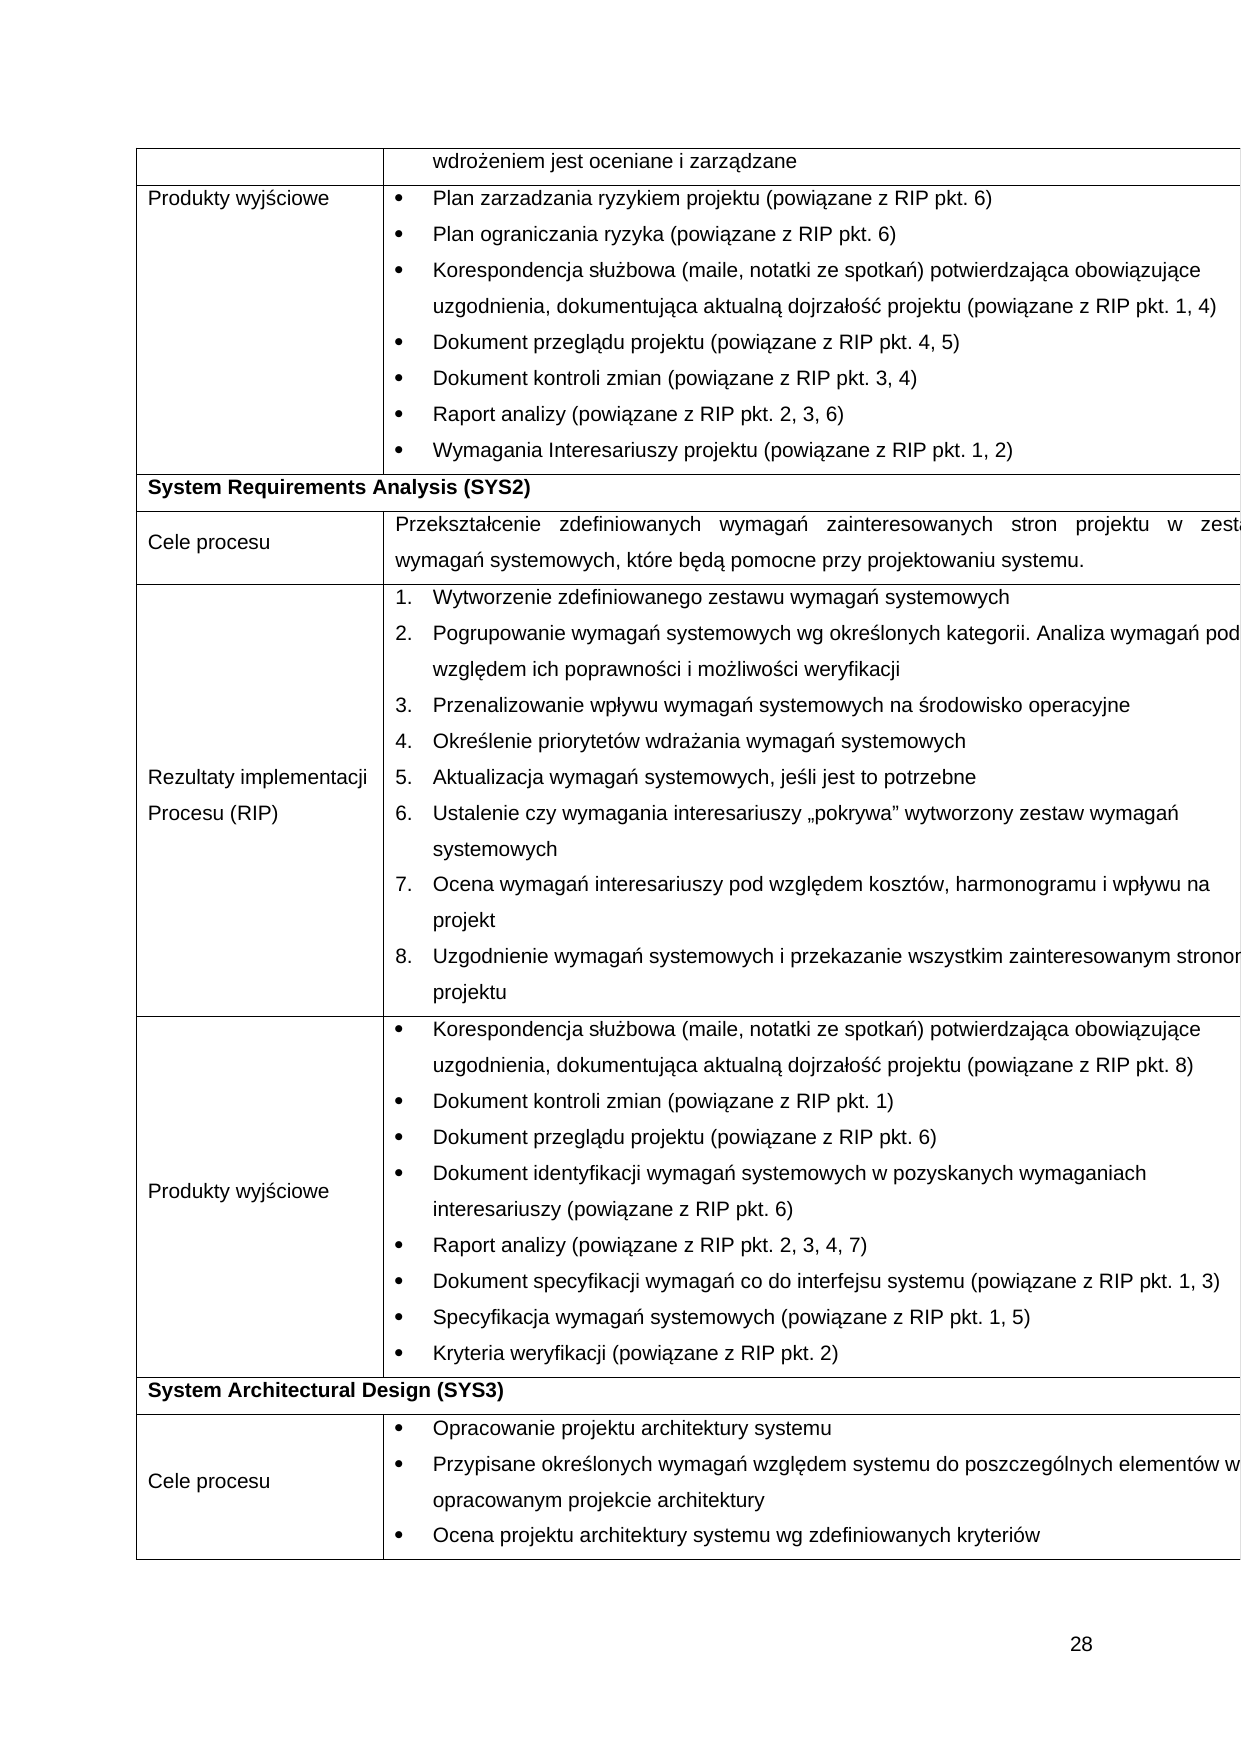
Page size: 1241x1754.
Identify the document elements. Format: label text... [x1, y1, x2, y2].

table_cell Produkty wyjściowe [137, 186, 383, 474]
table_cell Cele procesu [137, 1415, 383, 1559]
table_cell Cele procesu [137, 512, 383, 584]
table_cell Korespondencja służbowa (maile, notatki ze spotkań) potwierdzająca obowiązujące uzgodnienia, dokumentująca aktualną dojrzałość projektu (powiązane z RIP pkt. 8) Dokument kontroli zmian (powiązane z RIP pkt. 1) Dokument przeglądu projektu (powiązane z RIP pkt. 6) Dokument identyfikacji wymagań systemowych w pozyskanych wymaganiach interesariuszy (powiązane z RIP pkt. 6) Raport analizy (powiązane z RIP pkt. 2, 3, 4, 7) Dokument specyfikacji wymagań co do interfejsu systemu (powiązane z RIP pkt. 1, 3) Specyfikacja wymagań systemowych (powiązane z RIP pkt. 1, 5) Kryteria weryfikacji (powiązane z RIP pkt. 2) [384, 1017, 1240, 1377]
table_cell Produkty wyjściowe [137, 1017, 383, 1377]
table_cell Przekształcenie zdefiniowanych wymagań zainteresowanych stron projektu w zestaw wymagań systemowych, które będą pomocne przy projektowaniu systemu. [384, 512, 1240, 584]
table_cell Plan zarzadzania ryzykiem projektu (powiązane z RIP pkt. 6) Plan ograniczania ryzyka (powiązane z RIP pkt. 6) Korespondencja służbowa (maile, notatki ze spotkań) potwierdzająca obowiązujące uzgodnienia, dokumentująca aktualną dojrzałość projektu (powiązane z RIP pkt. 1, 4) Dokument przeglądu projektu (powiązane z RIP pkt. 4, 5) Dokument kontroli zmian (powiązane z RIP pkt. 3, 4) Raport analizy (powiązane z RIP pkt. 2, 3, 6) Wymagania Interesariuszy projektu (powiązane z RIP pkt. 1, 2) [384, 186, 1240, 474]
table_cell System Requirements Analysis (SYS2) [137, 475, 1240, 511]
table_cell System Architectural Design (SYS3) [137, 1378, 1240, 1414]
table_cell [384, 149, 1240, 184]
table_cell Wytworzenie zdefiniowanego zestawu wymagań systemowych Pogrupowanie wymagań systemowych wg określonych kategorii. Analiza wymagań pod względem ich poprawności i możliwości weryfikacji Przenalizowanie wpływu wymagań systemowych na środowisko operacyjne Określenie priorytetów wdrażania wymagań systemowych Aktualizacja wymagań systemowych, jeśli jest to potrzebne Ustalenie czy wymagania interesariuszy „pokrywa” wytworzony zestaw wymagań systemowych Ocena wymagań interesariuszy pod względem kosztów, harmonogramu i wpływu na projekt Uzgodnienie wymagań systemowych i przekazanie wszystkim zainteresowanym stronom projektu [384, 585, 1240, 1016]
table_cell Rezultaty implementacji Procesu (RIP) [137, 585, 383, 1016]
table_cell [137, 149, 383, 184]
table_cell Opracowanie projektu architektury systemu Przypisane określonych wymagań względem systemu do poszczególnych elementów w opracowanym projekcie architektury Ocena projektu architektury systemu wg zdefiniowanych kryteriów [384, 1415, 1240, 1559]
